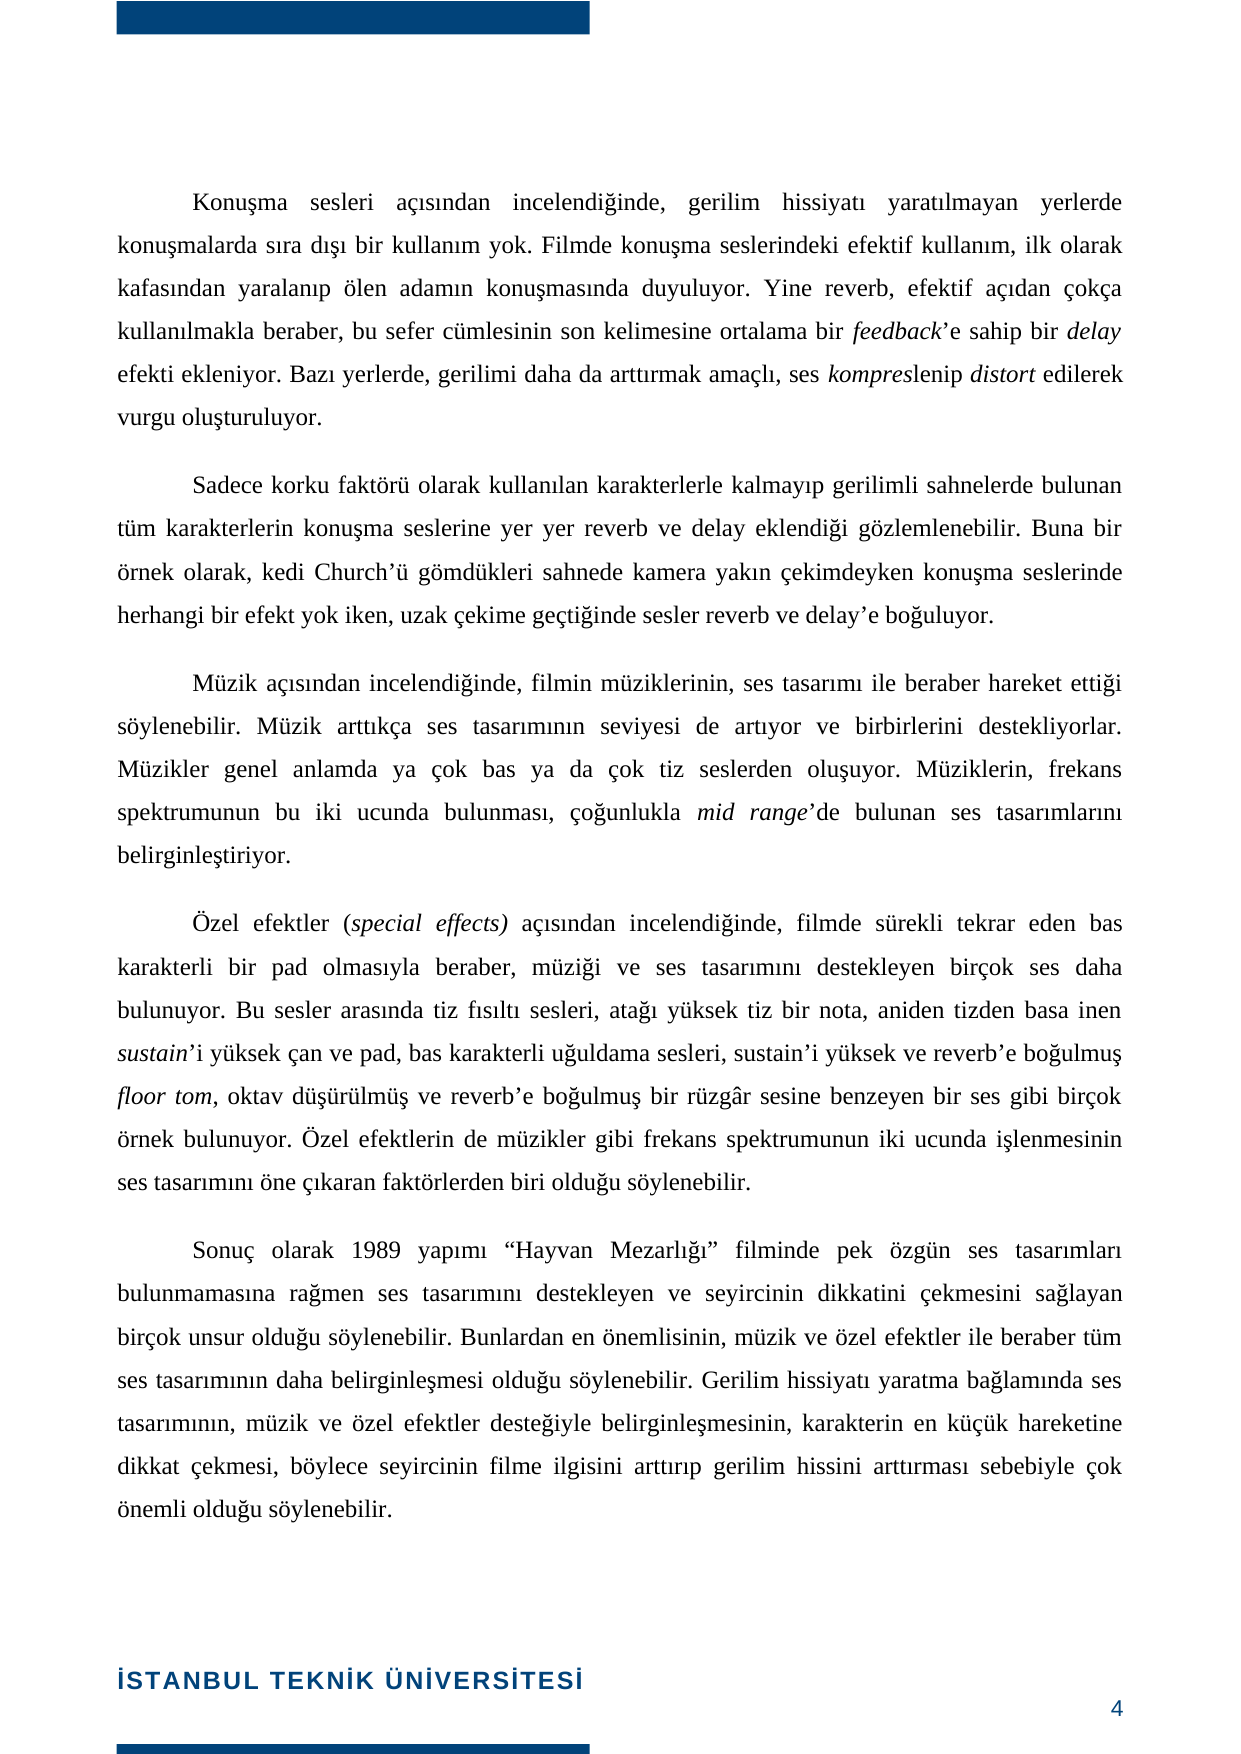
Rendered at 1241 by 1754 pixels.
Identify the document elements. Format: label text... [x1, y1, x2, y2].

text Sonuç olarak 1989 yapımı “Hayvan Mezarlığı” filminde pek özgün ses tasarımları bulunmamasına rağmen ses tasarımını destekleyen ve seyircinin dikkatini çekmesini sağlayan birçok unsur olduğu söylenebilir. Bunlardan en önemlisinin, müzik ve özel efektler ile beraber tüm ses tasarımının daha belirginleşmesi olduğu söylenebilir. Gerilim hissiyatı yaratma bağlamında ses tasarımının, müzik ve özel efektler desteğiyle belirginleşmesinin, karakterin en küçük hareketine dikkat çekmesi, böylece seyircinin filme ilgisini arttırıp gerilim hissini arttırması sebebiyle çok önemli olduğu söylenebilir. [117, 1235, 1123, 1523]
text Sadece korku faktörü olarak kullanılan karakterlerle kalmayıp gerilimli sahnelerde bulunan tüm karakterlerin konuşma seslerine yer yer reverb ve delay eklendiği gözlemlenebilir. Buna bir örnek olarak, kedi Church’ü gömdükleri sahnede kamera yakın çekimdeyken konuşma seslerinde herhangi bir efekt yok iken, uzak çekime geçtiğinde sesler reverb ve delay’e boğuluyor. [117, 470, 1123, 628]
text Konuşma sesleri açısından incelendiğinde, gerilim hissiyatı yaratılmayan yerlerde konuşmalarda sıra dışı bir kullanım yok. Filmde konuşma seslerindeki efektif kullanım, ilk olarak kafasından yaralanıp ölen adamın konuşmasında duyuluyor. Yine reverb, efektif açıdan çokça kullanılmakla beraber, bu sefer cümlesinin son kelimesine ortalama bir feedback’e sahip bir delay efekti ekleniyor. Bazı yerlerde, gerilimi daha da arttırmak amaçlı, ses kompreslenip distort edilerek vurgu oluşturuluyor. [117, 187, 1123, 431]
text Özel efektler (special effects) açısından incelendiğinde, filmde sürekli tekrar eden bas karakterli bir pad olmasıyla beraber, müziği ve ses tasarımını destekleyen birçok ses daha bulunuyor. Bu sesler arasında tiz fısıltı sesleri, atağı yüksek tiz bir nota, aniden tizden basa inen sustain’i yüksek çan ve pad, bas karakterli uğuldama sesleri, sustain’i yüksek ve reverb’e boğulmuş floor tom, oktav düşürülmüş ve reverb’e boğulmuş bir rüzgâr sesine benzeyen bir ses gibi birçok örnek bulunuyor. Özel efektlerin de müzikler gibi frekans spektrumunun iki ucunda işlenmesinin ses tasarımını öne çıkaran faktörlerden biri olduğu söylenebilir. [117, 908, 1123, 1196]
text Müzik açısından incelendiğinde, filmin müziklerinin, ses tasarımı ile beraber hareket ettiği söylenebilir. Müzik arttıkça ses tasarımının seviyesi de artıyor ve birbirlerini destekliyorlar. Müzikler genel anlamda ya çok bas ya da çok tiz seslerden oluşuyor. Müziklerin, frekans spektrumunun bu iki ucunda bulunması, çoğunlukla mid range’de bulunan ses tasarımlarını belirginleştiriyor. [117, 668, 1123, 869]
